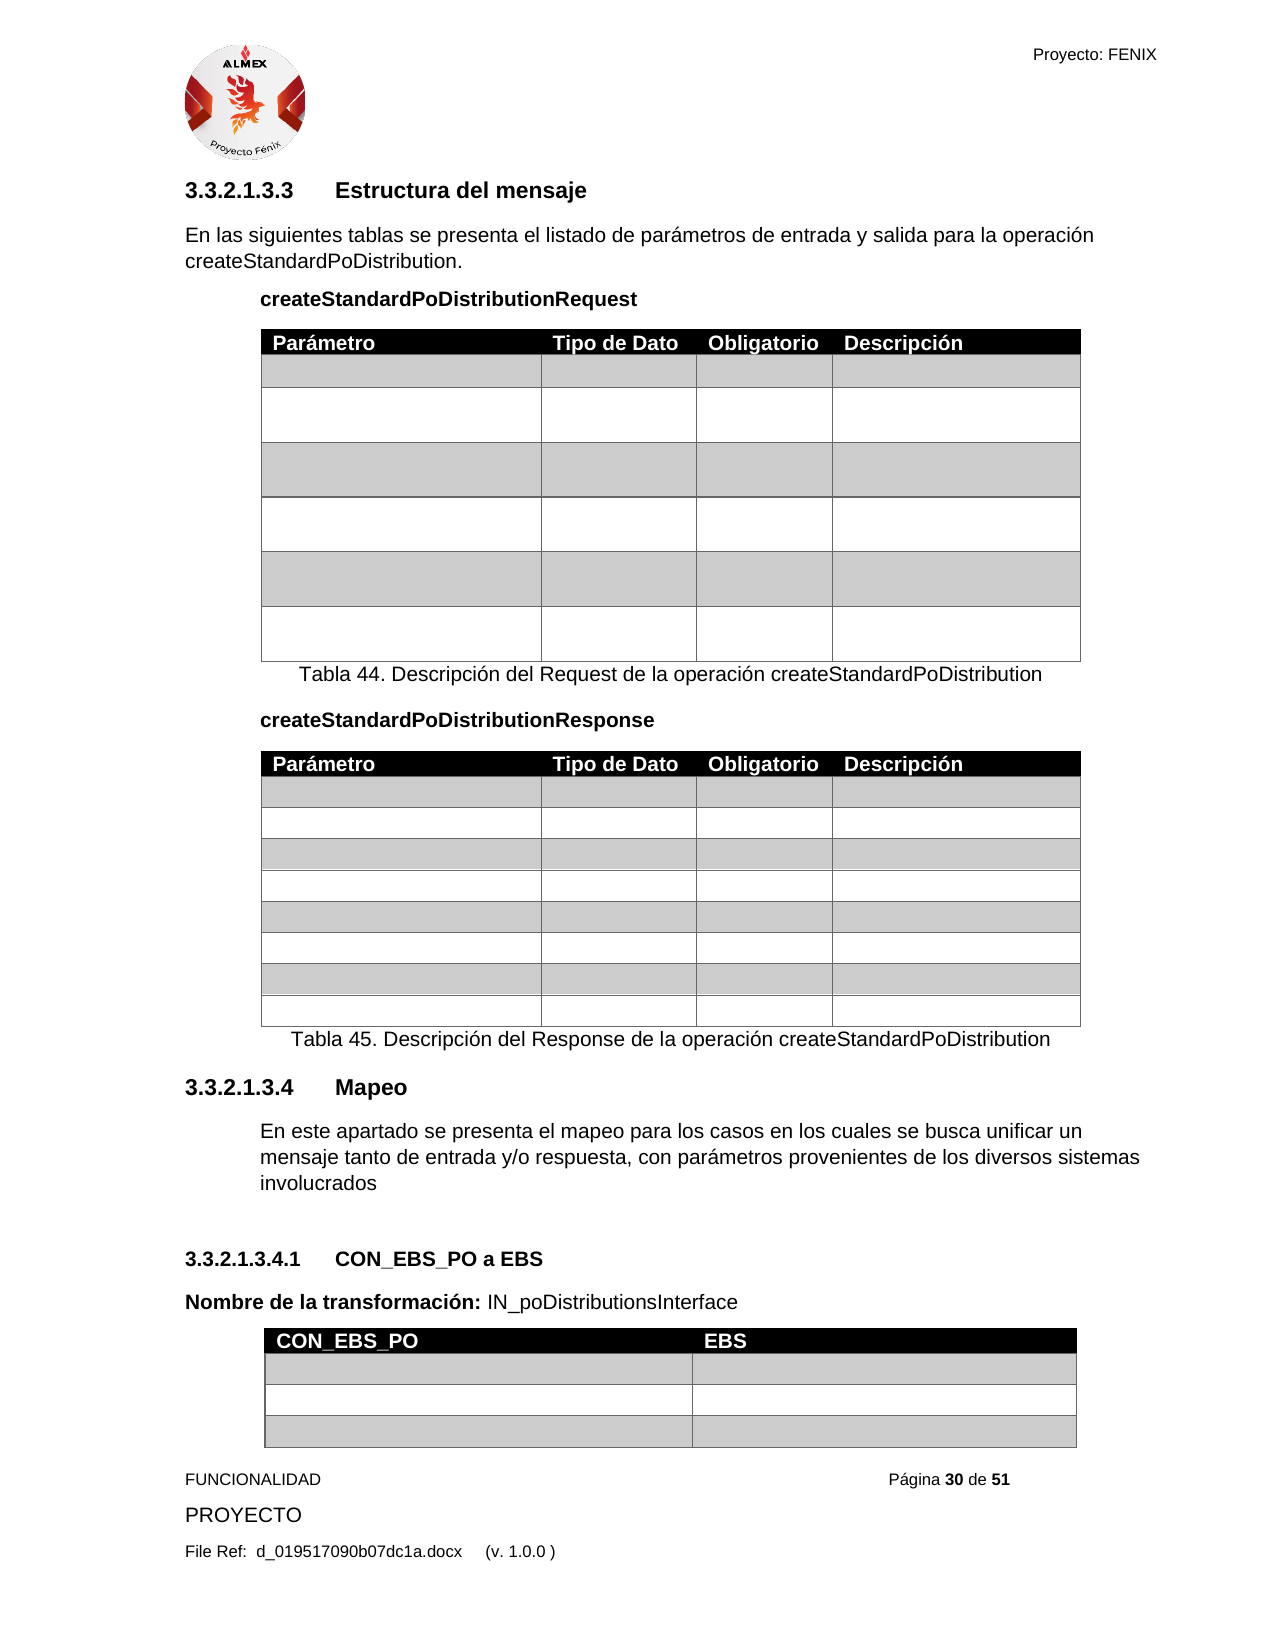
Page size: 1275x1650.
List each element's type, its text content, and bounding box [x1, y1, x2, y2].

table_cell [833, 388, 1080, 442]
table_cell [697, 607, 832, 661]
table_cell [542, 964, 696, 994]
table_cell [542, 443, 696, 496]
table_cell [697, 871, 832, 901]
table_cell [833, 964, 1080, 994]
table_cell [262, 443, 541, 496]
table_cell [833, 777, 1080, 807]
table_cell [542, 388, 696, 442]
table_header Parámetro [262, 330, 541, 354]
table_cell [262, 964, 541, 994]
table_cell [262, 552, 541, 606]
table_cell [262, 996, 541, 1026]
table_header Tipo de Dato [542, 330, 696, 354]
table_cell [266, 1416, 692, 1447]
table_cell [697, 839, 832, 869]
table_cell [542, 902, 696, 932]
table_cell [262, 607, 541, 661]
table_cell [833, 933, 1080, 963]
table_cell [697, 808, 832, 838]
table_cell [697, 388, 832, 442]
table_cell [833, 498, 1080, 551]
table_cell [262, 871, 541, 901]
table_cell [262, 808, 541, 838]
table_header Obligatorio [697, 752, 832, 776]
subtitle CON_EBS_PO a EBS [185, 1247, 1157, 1271]
table_cell [693, 1354, 1076, 1384]
text En las siguientes tablas se presenta el listado de parámetros de entrada y salida para la operación createStandardPoDistribution. [185, 223, 1157, 272]
table_header CON_EBS_PO [266, 1329, 692, 1353]
text Nombre de la transformación: IN_poDistributionsInterface [185, 1289, 1157, 1313]
table_cell [833, 902, 1080, 932]
table_cell [262, 498, 541, 551]
table_cell [833, 443, 1080, 496]
table_cell [833, 996, 1080, 1026]
table_cell [697, 552, 832, 606]
subtitle Mapeo [185, 1073, 1157, 1100]
subtitle Estructura del mensaje [185, 177, 1157, 203]
table_cell [542, 777, 696, 807]
table_cell [262, 933, 541, 963]
text createStandardPoDistributionRequest [260, 287, 1157, 311]
table_cell [542, 933, 696, 963]
table_cell [262, 902, 541, 932]
table_cell [697, 964, 832, 994]
table_cell [697, 498, 832, 551]
table_cell [542, 355, 696, 387]
table_cell [693, 1416, 1076, 1447]
table_cell [693, 1385, 1076, 1415]
text createStandardPoDistributionResponse [260, 708, 1157, 732]
table_cell [833, 552, 1080, 606]
table_cell [833, 607, 1080, 661]
table_header Descripción [833, 752, 1080, 776]
table_cell [262, 388, 541, 442]
picture [184, 45, 305, 160]
table_cell [697, 933, 832, 963]
table_cell [542, 552, 696, 606]
table_cell [542, 839, 696, 869]
table_cell [697, 355, 832, 387]
table_cell [542, 498, 696, 551]
table_cell [697, 996, 832, 1026]
table_cell [833, 871, 1080, 901]
text En este apartado se presenta el mapeo para los casos en los cuales se busca unificar un mensaje tanto de entrada y/o respuesta, con parámetros provenientes de los diversos sistemas involucrados [260, 1119, 1157, 1194]
table_cell [542, 808, 696, 838]
table_cell [262, 355, 541, 387]
table_header Tipo de Dato [542, 752, 696, 776]
table_cell [697, 902, 832, 932]
table_cell [833, 355, 1080, 387]
table_cell [542, 871, 696, 901]
table_cell [697, 443, 832, 496]
table_cell [262, 777, 541, 807]
table_header Parámetro [262, 752, 541, 776]
table_cell [697, 777, 832, 807]
table_cell [542, 607, 696, 661]
table_cell [262, 839, 541, 869]
table_cell [542, 996, 696, 1026]
table_header Descripción [833, 330, 1080, 354]
table_cell [266, 1354, 692, 1384]
table_header Obligatorio [697, 330, 832, 354]
table_cell [266, 1385, 692, 1415]
table_cell [833, 808, 1080, 838]
table_cell [833, 839, 1080, 869]
table_header EBS [693, 1329, 1076, 1353]
